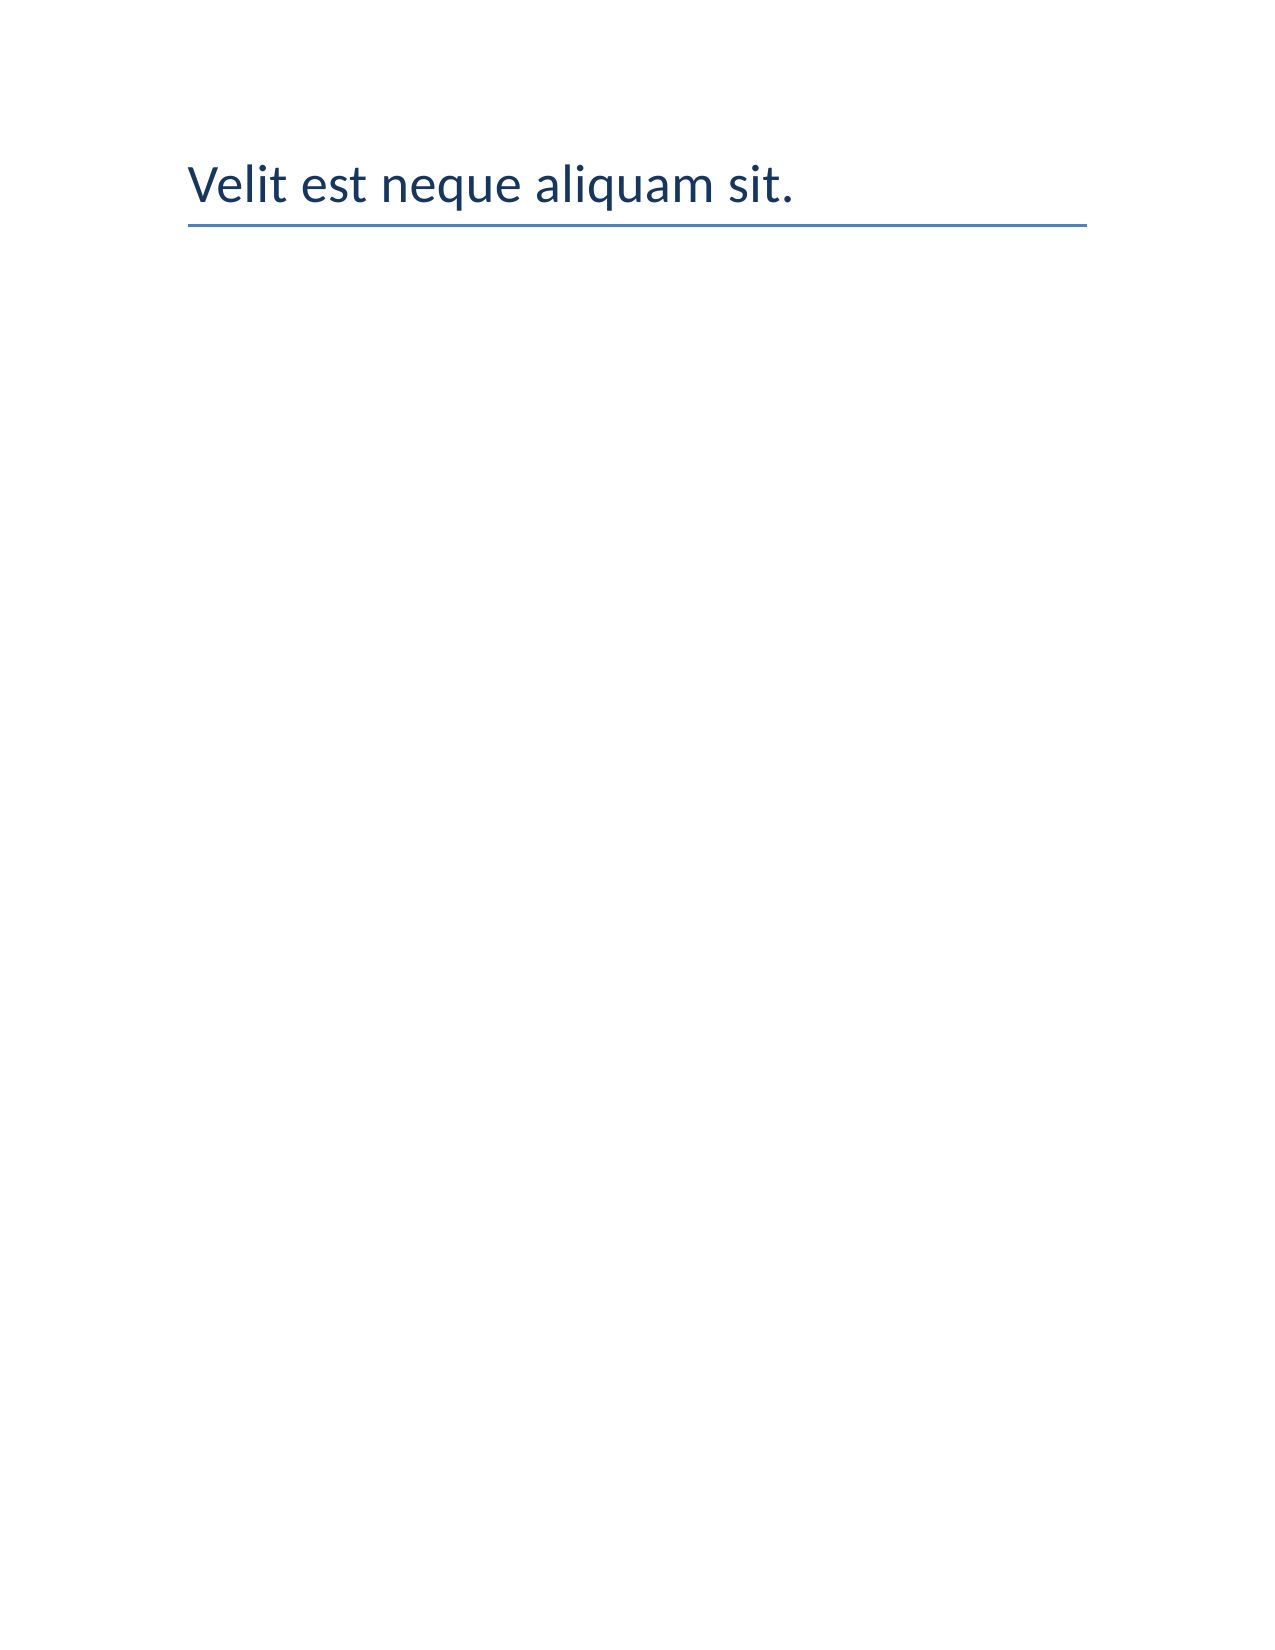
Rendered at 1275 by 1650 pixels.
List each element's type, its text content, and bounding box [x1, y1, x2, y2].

title Velit est neque aliquam sit. [187, 150, 1087, 227]
